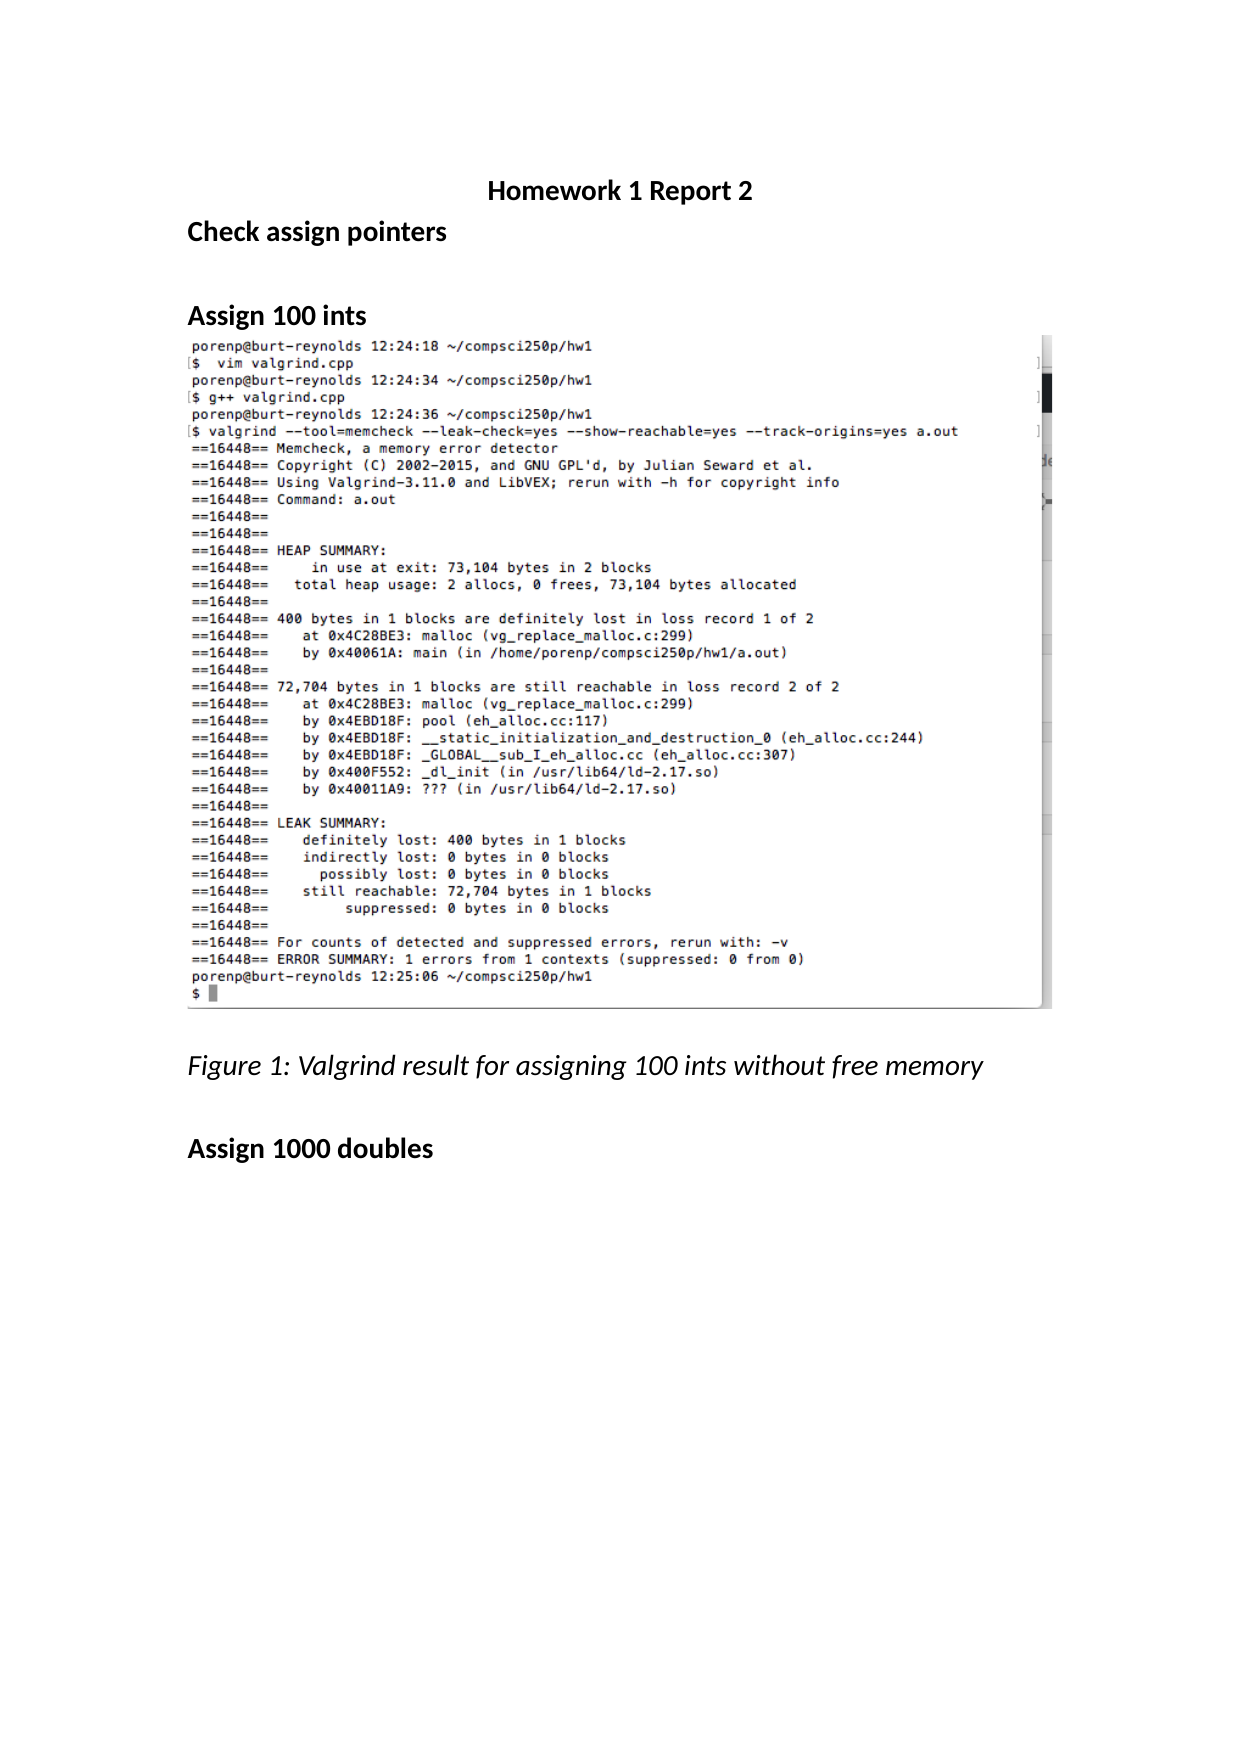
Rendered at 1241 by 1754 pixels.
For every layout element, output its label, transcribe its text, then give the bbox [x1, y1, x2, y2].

picture [187, 335, 1053, 1009]
text Homework 1 Report 2 [187, 169, 1053, 210]
text Figure 1: Valgrind result for assigning 100 ints without free memory [187, 1044, 1053, 1085]
text Assign 1000 doubles [187, 1127, 1053, 1169]
text Assign 100 ints [187, 294, 1053, 335]
text Check assign pointers [187, 210, 1053, 252]
